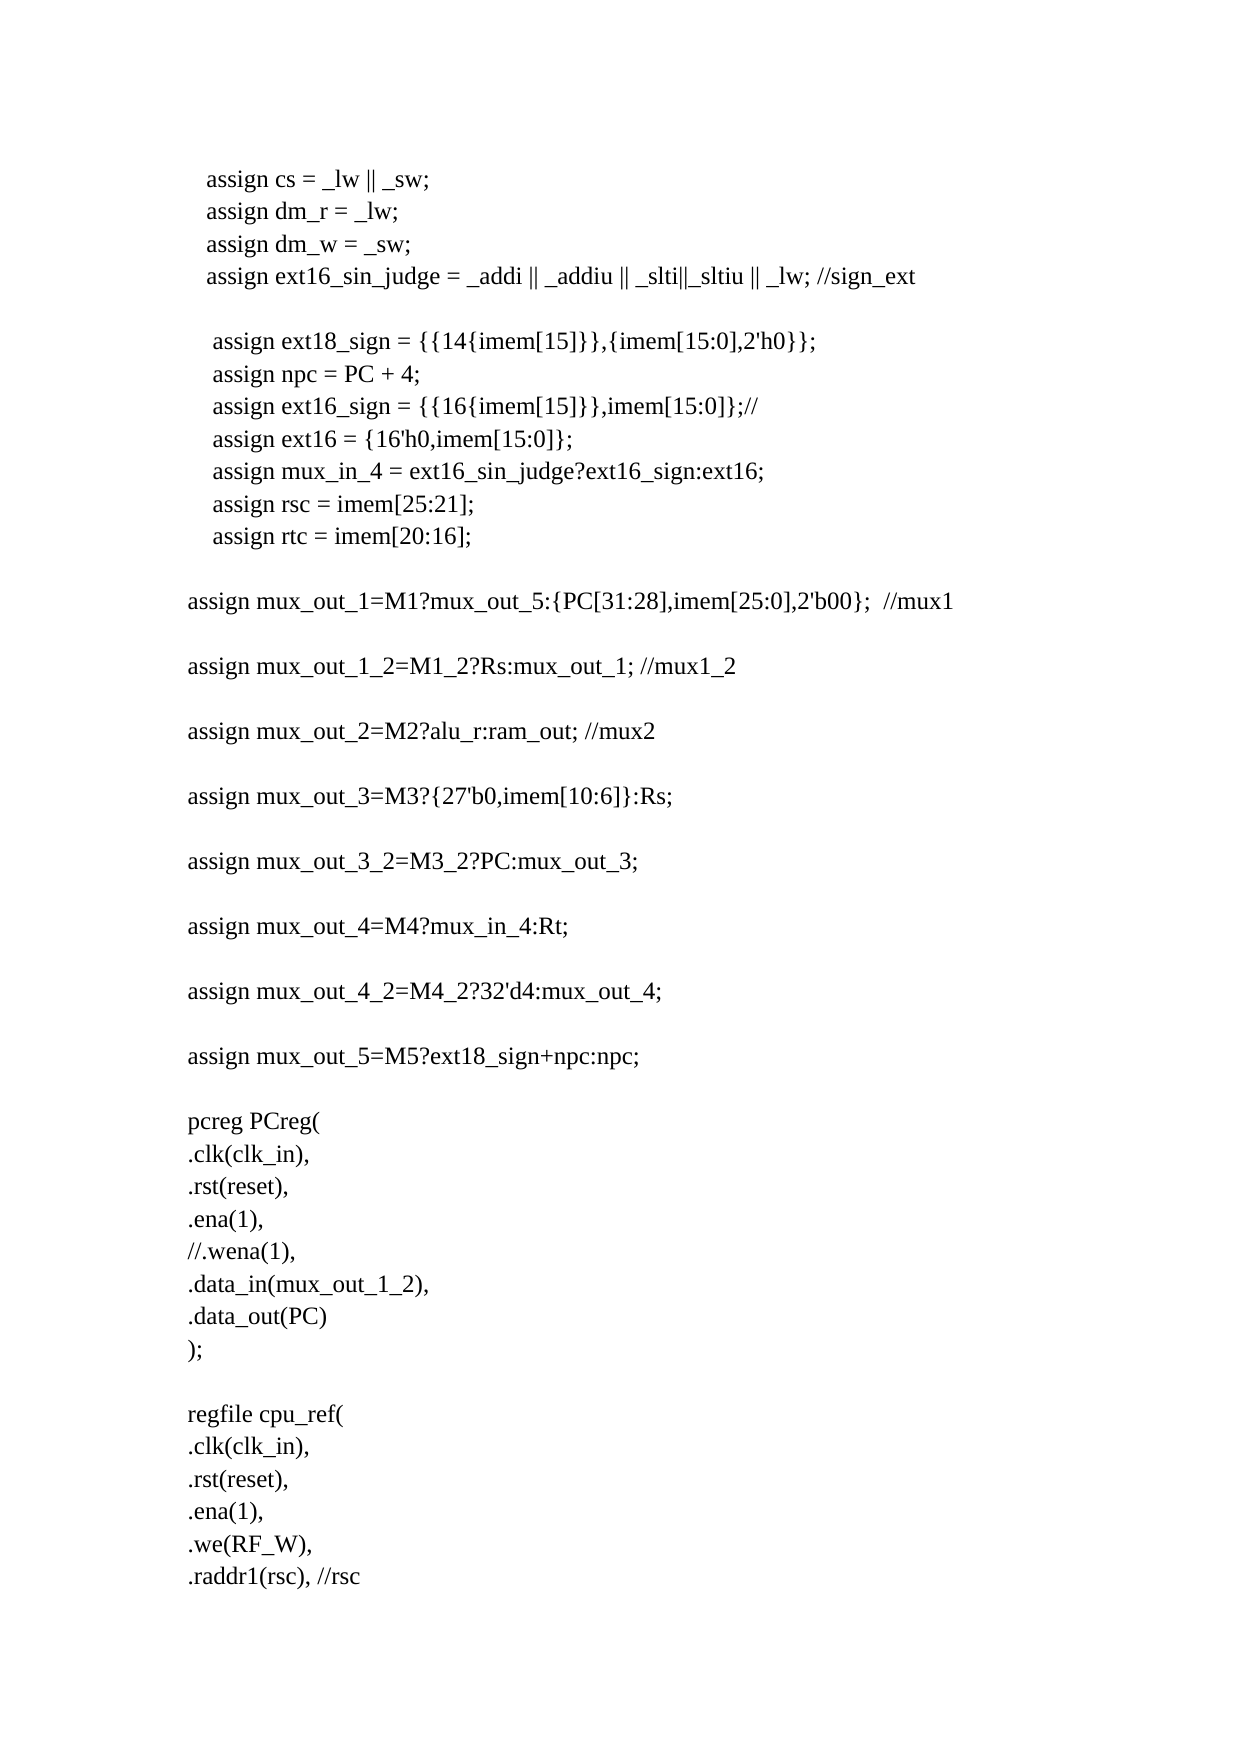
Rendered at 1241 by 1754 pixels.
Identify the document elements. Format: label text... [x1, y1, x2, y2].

text assign mux_out_1=M1?mux_out_5:{PC[31:28],imem[25:0],2'b00}; //mux1 [187, 584, 1053, 617]
text .data_in(mux_out_1_2), [187, 1267, 1053, 1299]
text pcreg PCreg( [187, 1104, 1053, 1137]
text assign ext18_sign = {{14{imem[15]}},{imem[15:0],2'h0}}; [187, 324, 1053, 357]
text assign mux_out_4_2=M4_2?32'd4:mux_out_4; [187, 974, 1053, 1007]
text .rst(reset), [187, 1169, 1053, 1202]
text ); [187, 1332, 1053, 1364]
text assign rsc = imem[25:21]; [187, 487, 1053, 519]
text assign dm_r = _lw; [187, 194, 1053, 227]
text .raddr1(rsc), //rsc [187, 1559, 1053, 1592]
text assign rtc = imem[20:16]; [187, 519, 1053, 552]
text assign mux_in_4 = ext16_sin_judge?ext16_sign:ext16; [187, 454, 1053, 487]
text assign ext16_sign = {{16{imem[15]}},imem[15:0]};// [187, 389, 1053, 422]
text assign ext16_sin_judge = _addi || _addiu || _slti||_sltiu || _lw; //sign_ext [187, 259, 1053, 292]
text assign mux_out_2=M2?alu_r:ram_out; //mux2 [187, 714, 1053, 747]
text assign mux_out_3=M3?{27'b0,imem[10:6]}:Rs; [187, 779, 1053, 812]
text .ena(1), [187, 1494, 1053, 1527]
text assign mux_out_3_2=M3_2?PC:mux_out_3; [187, 844, 1053, 877]
text .ena(1), [187, 1202, 1053, 1234]
text .clk(clk_in), [187, 1137, 1053, 1169]
text .rst(reset), [187, 1462, 1053, 1494]
text regfile cpu_ref( [187, 1397, 1053, 1429]
text assign dm_w = _sw; [187, 227, 1053, 259]
text .we(RF_W), [187, 1527, 1053, 1559]
text //.wena(1), [187, 1234, 1053, 1267]
text .clk(clk_in), [187, 1429, 1053, 1462]
text assign cs = _lw || _sw; [187, 162, 1053, 194]
text assign ext16 = {16'h0,imem[15:0]}; [187, 422, 1053, 454]
text assign mux_out_4=M4?mux_in_4:Rt; [187, 909, 1053, 942]
text assign mux_out_5=M5?ext18_sign+npc:npc; [187, 1039, 1053, 1072]
text assign npc = PC + 4; [187, 357, 1053, 389]
text assign mux_out_1_2=M1_2?Rs:mux_out_1; //mux1_2 [187, 649, 1053, 682]
text .data_out(PC) [187, 1299, 1053, 1332]
